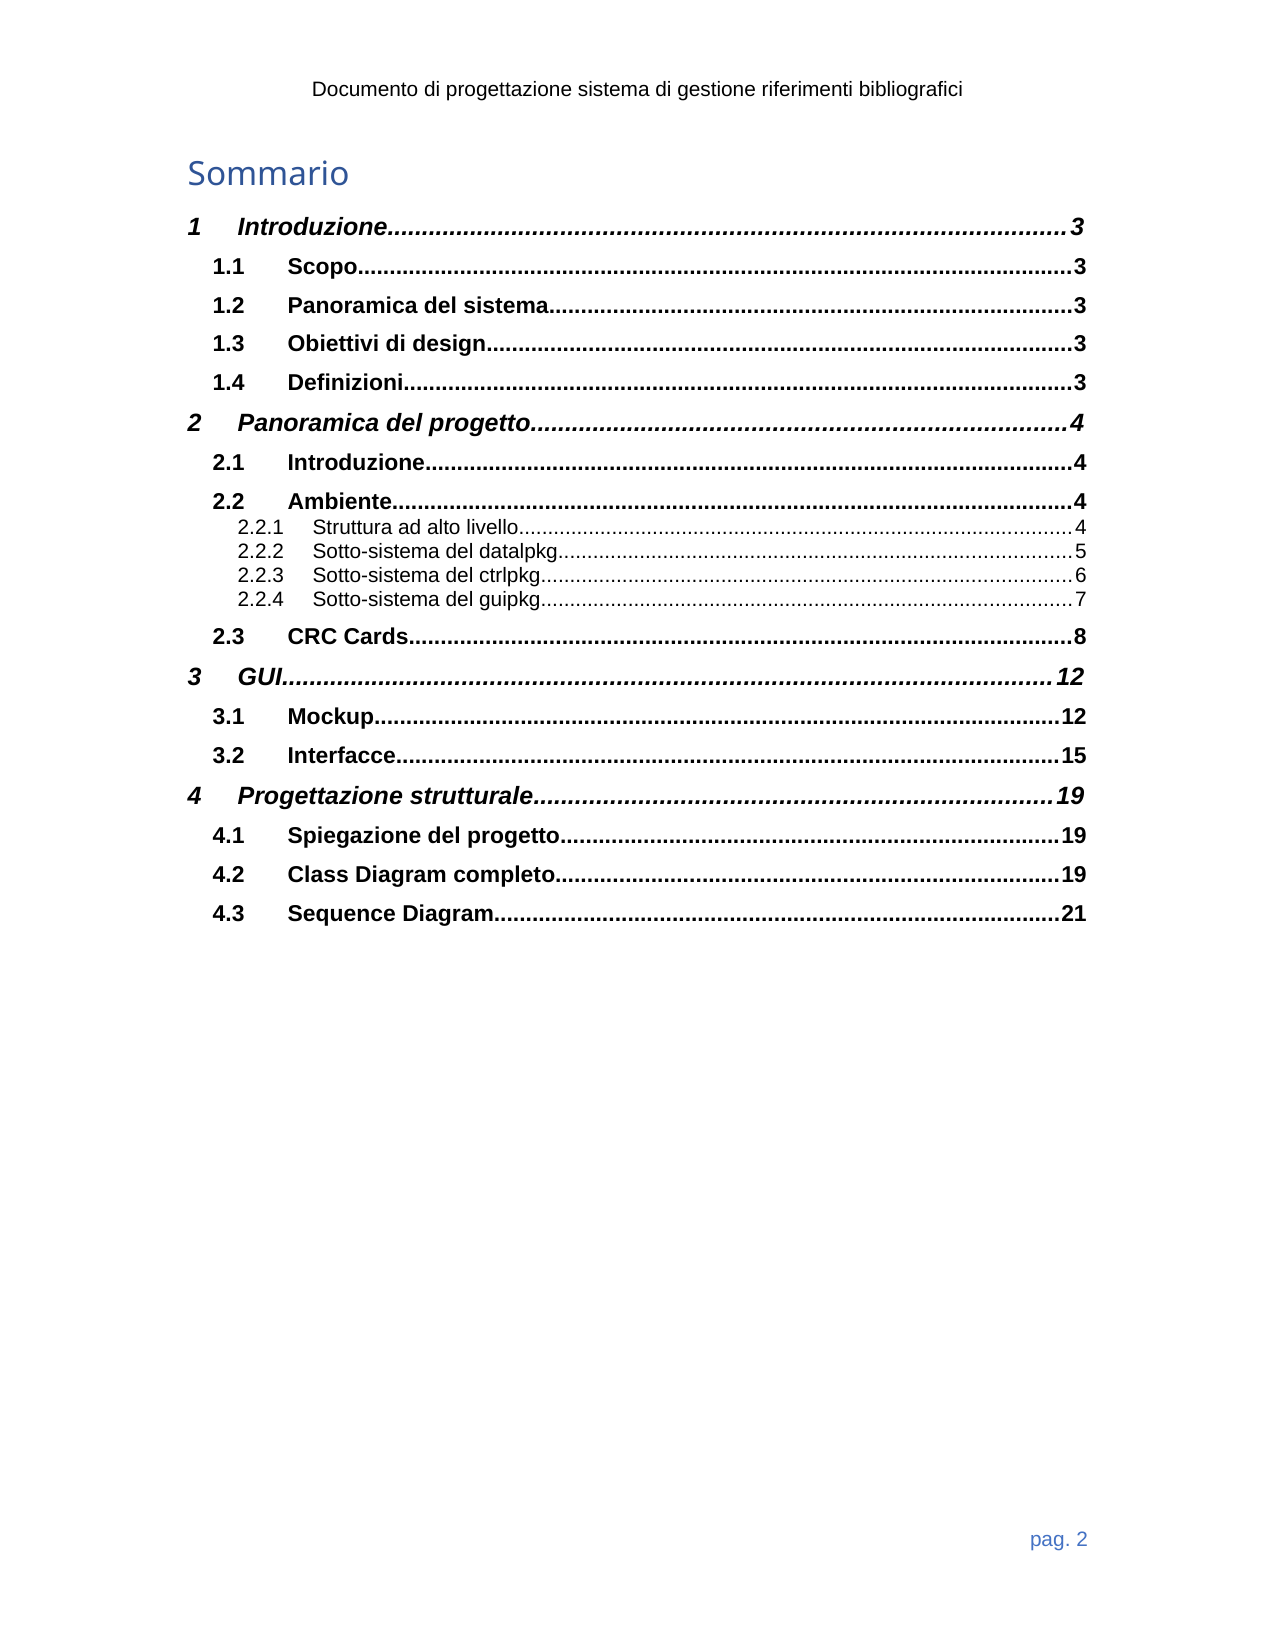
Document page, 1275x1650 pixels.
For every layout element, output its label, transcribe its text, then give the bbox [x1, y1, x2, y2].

text 2 Panoramica del progetto 4 [187, 408, 1087, 437]
text 1 Introduzione 3 [187, 211, 1087, 240]
text 2.2.1 Struttura ad alto livello 4 [237, 514, 1087, 538]
text 2.3 CRC Cards 8 [212, 623, 1087, 649]
text 2.2 Ambiente 4 [212, 488, 1087, 514]
text 2.2.3 Sotto-sistema del ctrlpkg 6 [237, 562, 1087, 586]
text 1.2 Panoramica del sistema 3 [212, 292, 1087, 318]
text 3 GUI 12 [187, 662, 1087, 691]
text 3.2 Interfacce 15 [212, 742, 1087, 768]
text 2.2.2 Sotto-sistema del datalpkg 5 [237, 538, 1087, 562]
text 4.1 Spiegazione del progetto 19 [212, 822, 1087, 848]
text 3.1 Mockup 12 [212, 703, 1087, 729]
subtitle Sommario [187, 150, 1087, 195]
text 4.3 Sequence Diagram 21 [212, 900, 1087, 926]
text 1.3 Obiettivi di design 3 [212, 330, 1087, 357]
text 1.1 Scopo 3 [212, 253, 1087, 279]
text 1.4 Definizioni 3 [212, 369, 1087, 396]
text 2.1 Introduzione 4 [212, 449, 1087, 476]
text 2.2.4 Sotto-sistema del guipkg 7 [237, 586, 1087, 610]
text 4.2 Class Diagram completo 19 [212, 861, 1087, 887]
text 4 Progettazione strutturale 19 [187, 781, 1087, 809]
